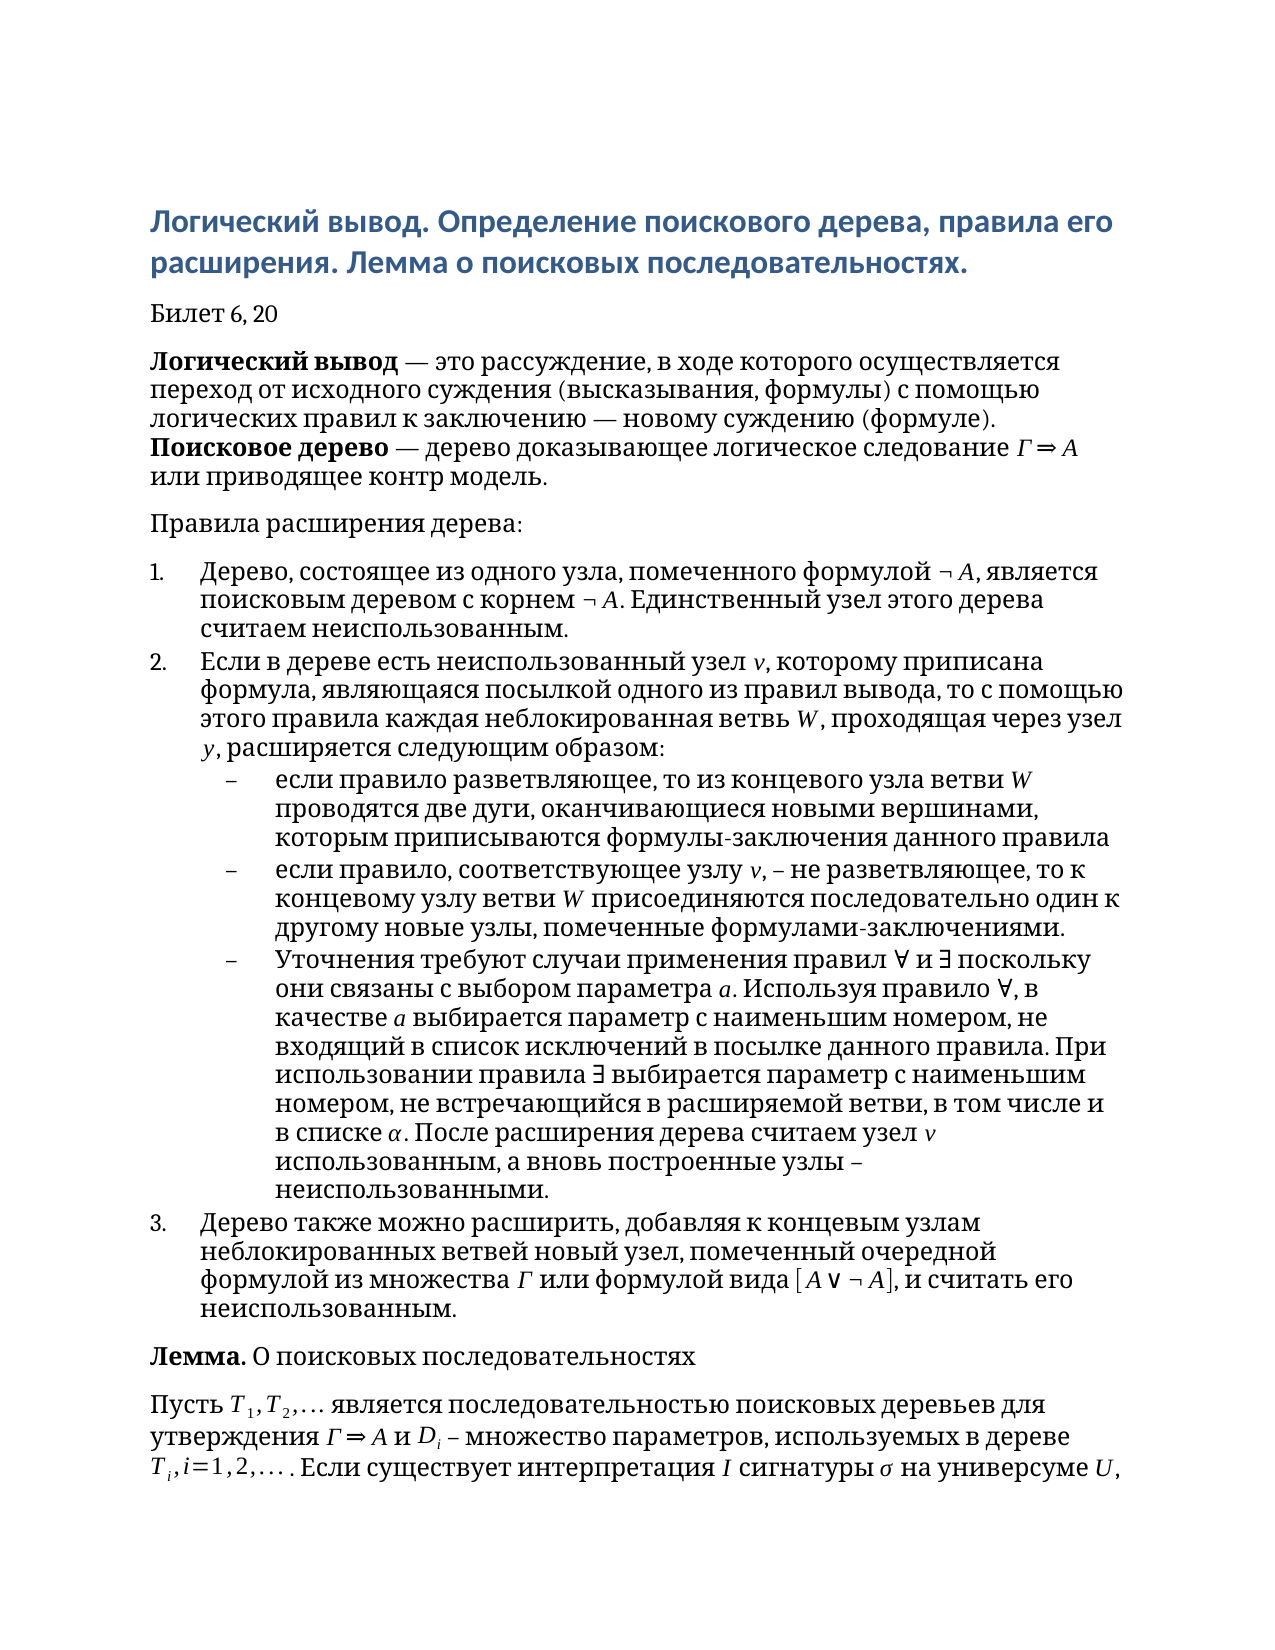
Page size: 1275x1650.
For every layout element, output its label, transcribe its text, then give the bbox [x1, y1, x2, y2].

list Дерево также можно расширить, добавляя к концевым узлам неблокированных ветвей новый узел, помеченный очередной формулой из множества или формулой вида , и считать его неиспользованным. [150, 1209, 1125, 1324]
text Правила расширения дерева: [150, 510, 1125, 539]
list Дерево, состоящее из одного узла, помеченного формулой , является поисковым деревом с корнем . Единственный узел этого дерева считаем неиспользованным. [150, 558, 1125, 644]
text Лемма. О поисковых последовательностях [150, 1343, 1125, 1371]
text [150, 1390, 1125, 1484]
list Уточнения требуют случаи применения правил и поскольку они связаны с выбором параметра . Используя правило , в качестве выбирается параметр с наименьшим номером, не входящий в список исключений в посылке данного правила. При использовании правила выбирается параметр с наименьшим номером, не встречающийся в расширяемой ветви, в том числе и в списке . После расширения дерева считаем узел использованным, а вновь построенные узлы – неиспользованными. [225, 946, 1125, 1205]
list если правило разветвляющее, то из концевого узла ветви проводятся две дуги, оканчивающиеся новыми вершинами, которым приписываются формулы-заключения данного правила [225, 766, 1125, 853]
subtitle Логический вывод. Определение поискового дерева, правила его расширения. Лемма о поисковых последовательностях. [150, 200, 1125, 281]
text Логический вывод — это рассуждение, в ходе которого осуществляется переход от исходного суждения (высказывания, формулы) с помощью логических правил к заключению — новому суждению (формуле). Поисковое дерево — дерево доказывающее логическое следование или приводящее контр модель. [150, 348, 1125, 491]
list Если в дереве есть неиспользованный узел , которому приписана формула, являющаяся посылкой одного из правил вывода, то с помощью этого правила каждая неблокированная ветвь , проходящая через узел , расширяется следующим образом: [150, 648, 1125, 763]
list если правило, соответствующее узлу , – не разветвляющее, то к концевому узлу ветви присоединяются последовательно один к другому новые узлы, помеченные формулами-заключениями. [225, 856, 1125, 943]
text Билет 6, 20 [150, 300, 1125, 329]
